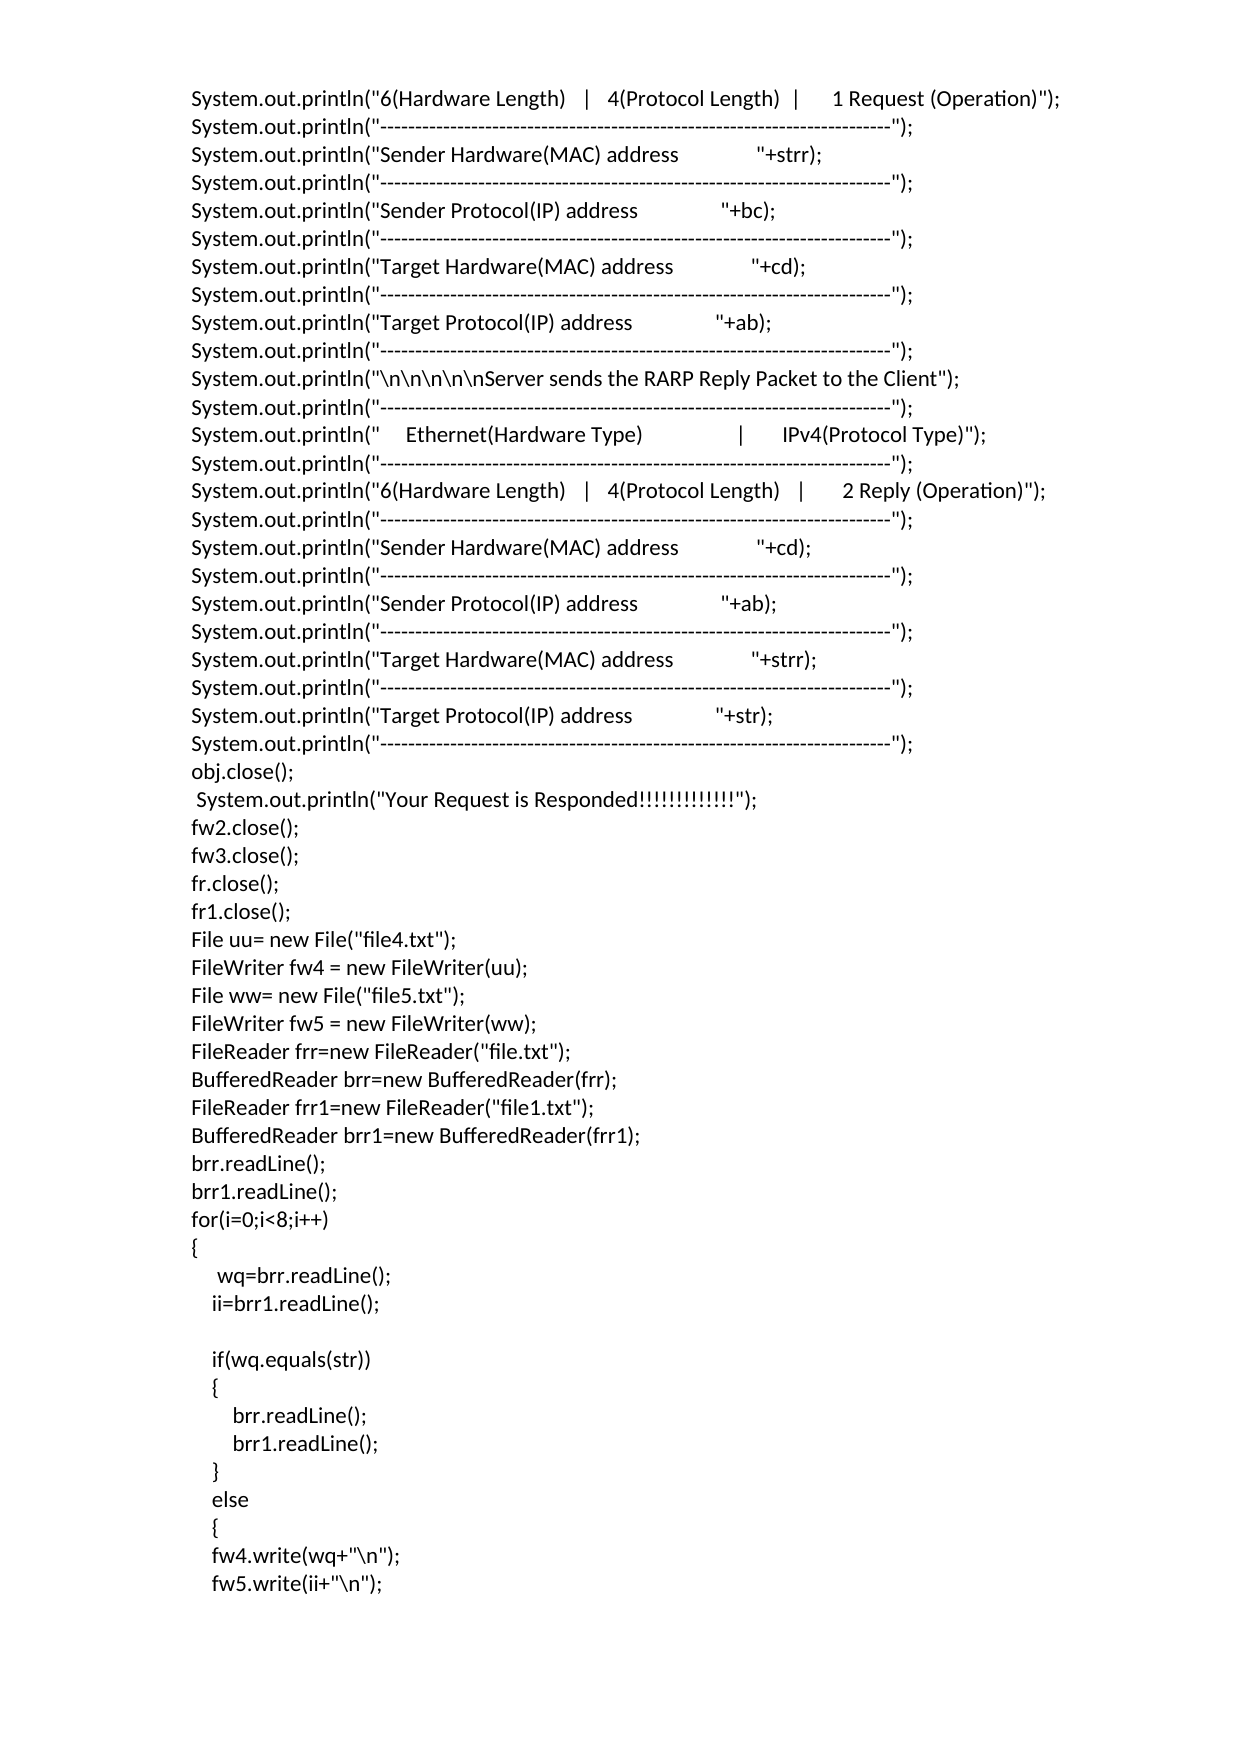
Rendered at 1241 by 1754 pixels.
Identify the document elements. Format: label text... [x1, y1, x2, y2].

text System.out.println("-------------------------------------------------------------------------"); [150, 393, 1090, 421]
text { [150, 1513, 1090, 1541]
text else [150, 1485, 1090, 1513]
text System.out.println("-------------------------------------------------------------------------"); [150, 337, 1090, 364]
text System.out.println("-------------------------------------------------------------------------"); [150, 617, 1090, 645]
text System.out.println("-------------------------------------------------------------------------"); [150, 224, 1090, 252]
text System.out.println("-------------------------------------------------------------------------"); [150, 561, 1090, 589]
text System.out.println(" Ethernet(Hardware Type) | IPv4(Protocol Type)"); [150, 421, 1090, 449]
text wq=brr.readLine(); [150, 1261, 1090, 1289]
text BufferedReader brr1=new BufferedReader(frr1); [150, 1121, 1090, 1149]
text { [150, 1373, 1090, 1401]
text fr1.close(); [150, 897, 1090, 925]
text System.out.println("Target Hardware(MAC) address "+strr); [150, 645, 1090, 673]
text ii=brr1.readLine(); [150, 1289, 1090, 1317]
text obj.close(); [150, 757, 1090, 785]
text fw2.close(); [150, 813, 1090, 841]
text FileWriter fw5 = new FileWriter(ww); [150, 1009, 1090, 1037]
text System.out.println("Sender Hardware(MAC) address "+cd); [150, 533, 1090, 561]
text { [150, 1233, 1090, 1261]
text System.out.println("Sender Hardware(MAC) address "+strr); [150, 140, 1090, 168]
text if(wq.equals(str)) [150, 1345, 1090, 1373]
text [150, 168, 1090, 196]
text fw3.close(); [150, 841, 1090, 869]
text System.out.println("-------------------------------------------------------------------------"); [150, 729, 1090, 757]
text brr.readLine(); [150, 1401, 1090, 1429]
text } [150, 1457, 1090, 1485]
text File uu= new File("file4.txt"); [150, 925, 1090, 953]
text System.out.println("-------------------------------------------------------------------------"); [150, 505, 1090, 533]
text File ww= new File("file5.txt"); [150, 981, 1090, 1009]
text System.out.println("Sender Protocol(IP) address "+bc); [150, 196, 1090, 224]
text System.out.println("Sender Protocol(IP) address "+ab); [150, 589, 1090, 617]
text FileWriter fw4 = new FileWriter(uu); [150, 953, 1090, 981]
text System.out.println("-------------------------------------------------------------------------"); [150, 281, 1090, 308]
text System.out.println("Target Protocol(IP) address "+ab); [150, 308, 1090, 337]
text System.out.println("Target Hardware(MAC) address "+cd); [150, 252, 1090, 281]
text FileReader frr=new FileReader("file.txt"); [150, 1037, 1090, 1065]
text brr.readLine(); [150, 1149, 1090, 1177]
text FileReader frr1=new FileReader("file1.txt"); [150, 1093, 1090, 1121]
text brr1.readLine(); [150, 1429, 1090, 1457]
text BufferedReader brr=new BufferedReader(frr); [150, 1065, 1090, 1093]
text fr.close(); [150, 869, 1090, 897]
text for(i=0;i<8;i++) [150, 1205, 1090, 1233]
text System.out.println("-------------------------------------------------------------------------"); [150, 673, 1090, 701]
text fw5.write(ii+"\n"); [150, 1569, 1090, 1597]
text fw4.write(wq+"\n"); [150, 1541, 1090, 1569]
text System.out.println("6(Hardware Length) | 4(Protocol Length) | 2 Reply (Operation)"); [150, 477, 1090, 505]
text System.out.println("Target Protocol(IP) address "+str); [150, 701, 1090, 729]
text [150, 112, 1090, 140]
text System.out.println("Your Request is Responded!!!!!!!!!!!!!"); [150, 785, 1090, 813]
text System.out.println("6(Hardware Length) | 4(Protocol Length) | 1 Request (Operation)"); [150, 84, 1090, 112]
text System.out.println("\n\n\n\n\nServer sends the RARP Reply Packet to the Client"); [150, 364, 1090, 393]
text brr1.readLine(); [150, 1177, 1090, 1205]
text System.out.println("-------------------------------------------------------------------------"); [150, 449, 1090, 477]
